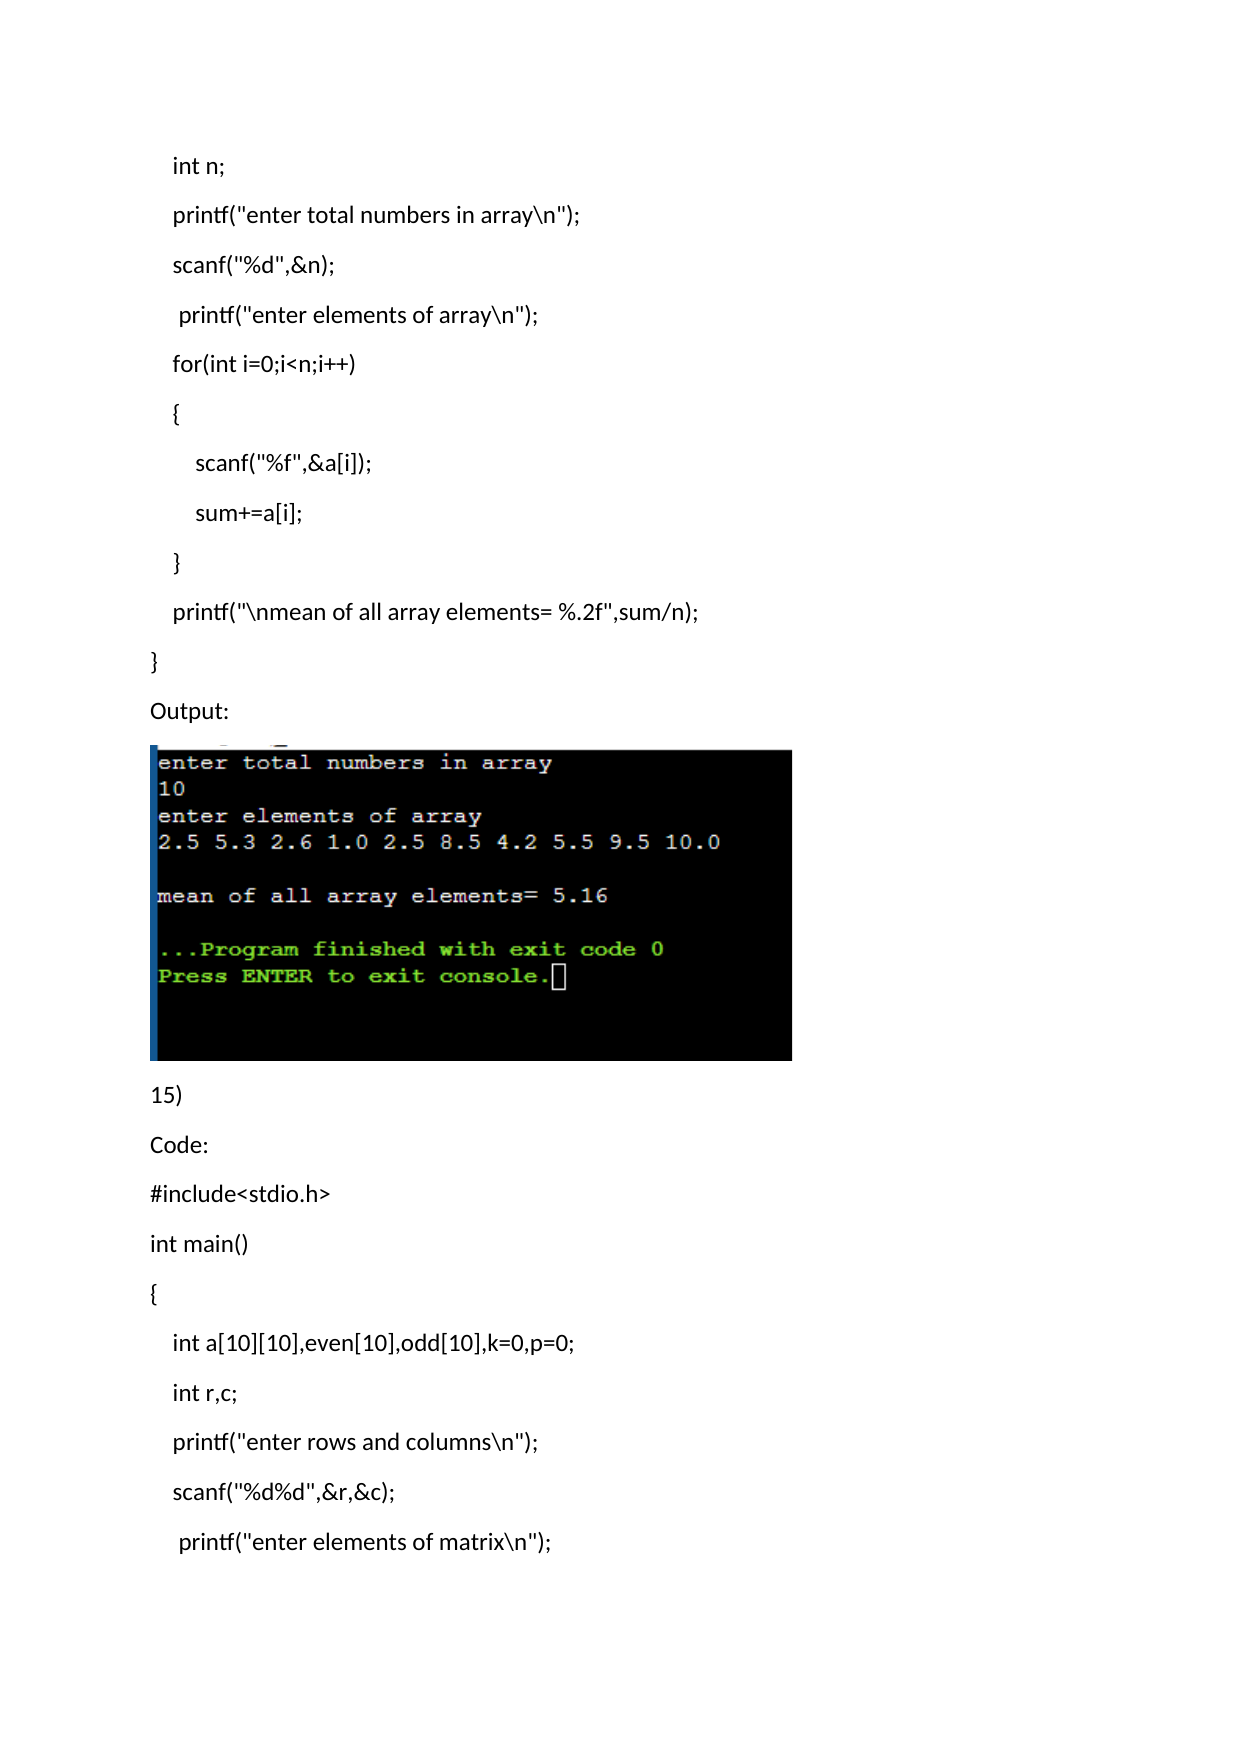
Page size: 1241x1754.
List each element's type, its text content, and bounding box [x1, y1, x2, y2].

picture [150, 745, 793, 1061]
text int a[10][10],even[10],odd[10],k=0,p=0; [150, 1327, 1090, 1358]
text printf("enter elements of matrix\n"); [150, 1526, 1090, 1556]
text for(int i=0;i<n;i++) [150, 348, 1090, 379]
text { [150, 398, 1090, 428]
text } [150, 547, 1090, 577]
text #include<stdio.h> [150, 1179, 1090, 1209]
text { [150, 1278, 1090, 1308]
text 15) [150, 1079, 1090, 1110]
text printf("\nmean of all array elements= %.2f",sum/n); [150, 596, 1090, 627]
text Output: [150, 695, 1090, 726]
text scanf("%f",&a[i]); [150, 447, 1090, 478]
text scanf("%d",&n); [150, 249, 1090, 280]
text Code: [150, 1129, 1090, 1159]
text } [150, 646, 1090, 676]
text printf("enter elements of array\n"); [150, 299, 1090, 329]
text int n; [150, 150, 1090, 181]
text printf("enter total numbers in array\n"); [150, 199, 1090, 230]
text int main() [150, 1228, 1090, 1259]
text scanf("%d%d",&r,&c); [150, 1476, 1090, 1507]
text printf("enter rows and columns\n"); [150, 1427, 1090, 1457]
text sum+=a[i]; [150, 497, 1090, 528]
text int r,c; [150, 1377, 1090, 1407]
